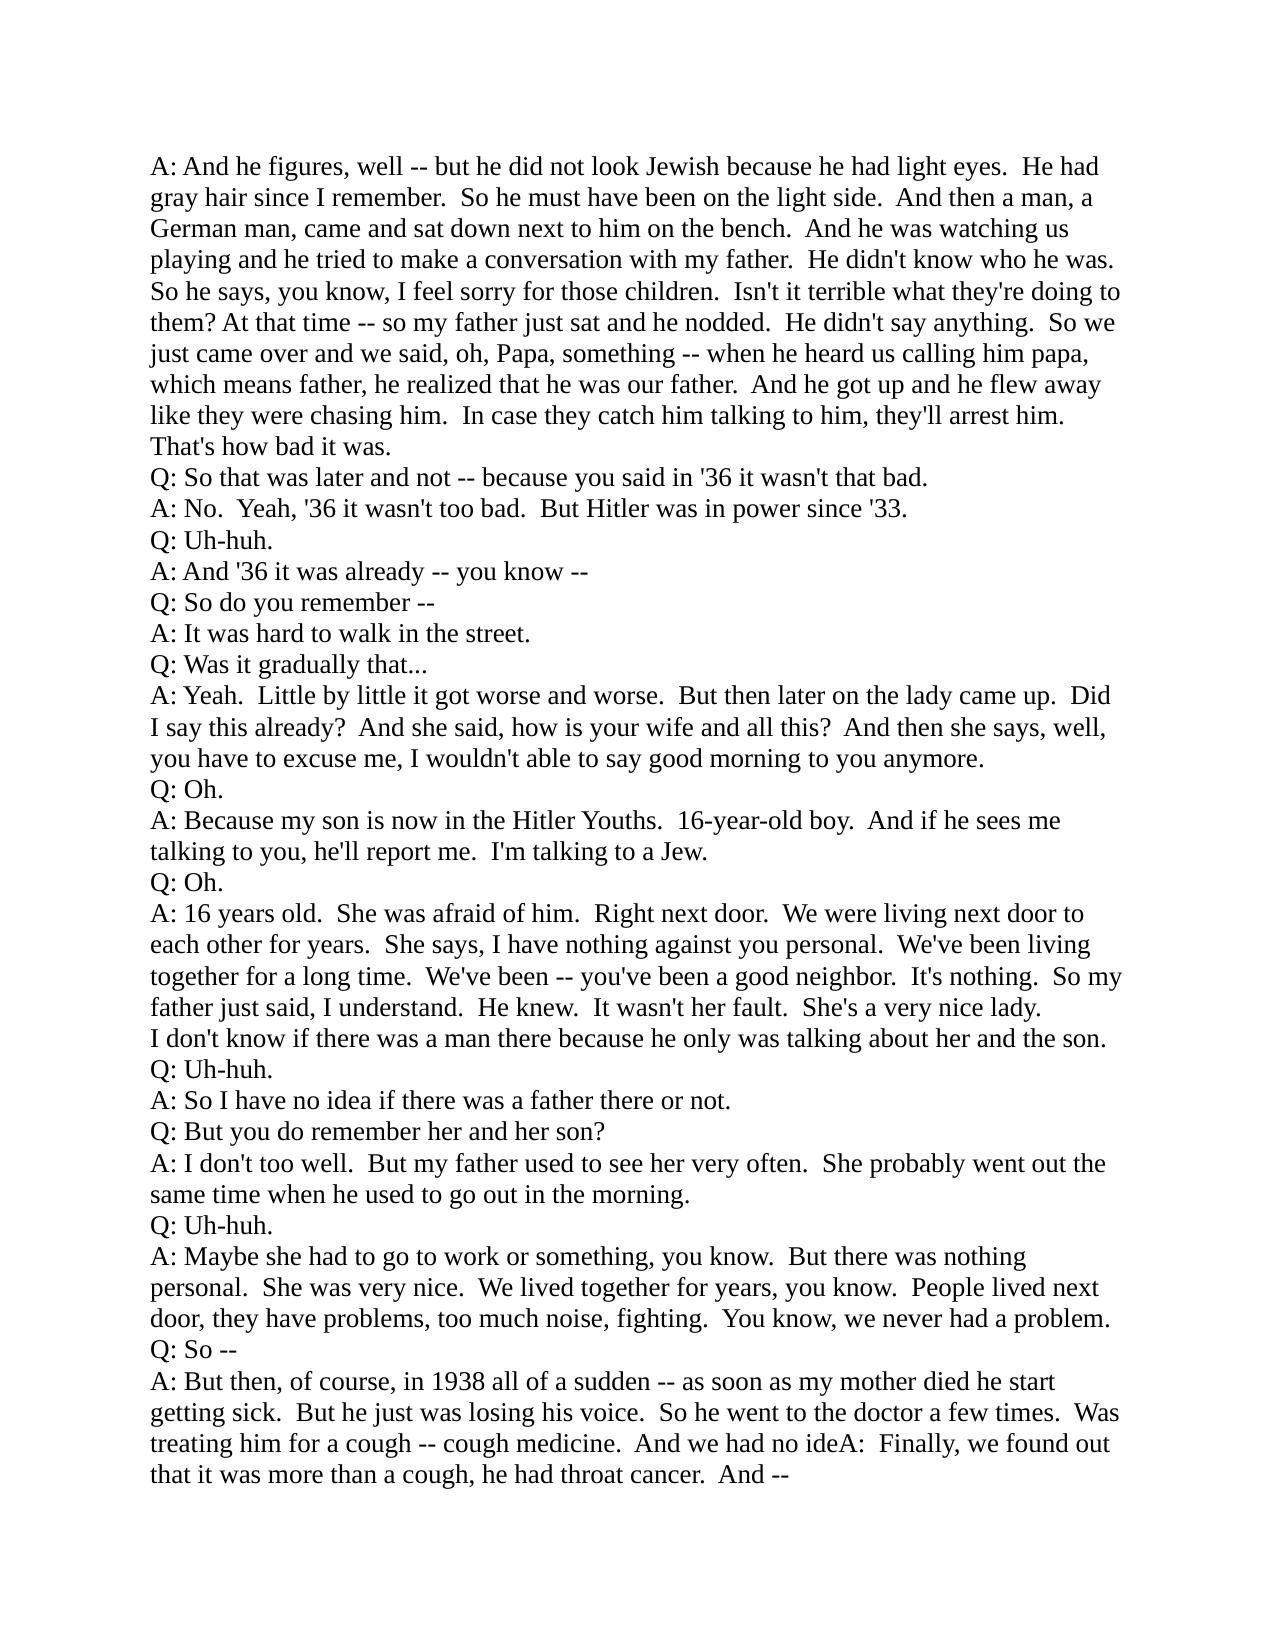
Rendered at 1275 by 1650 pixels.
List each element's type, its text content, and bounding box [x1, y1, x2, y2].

text A: And he figures, well -- but he did not look Jewish because he had light eyes. He had gray hair since I remember. So he must have been on the light side. And then a man, a German man, came and sat down next to him on the bench. And he was watching us playing and he tried to make a conversation with my father. He didn't know who he was. So he says, you know, I feel sorry for those children. Isn't it terrible what they're doing to them? At that time -- so my father just sat and he nodded. He didn't say anything. So we just came over and we said, oh, Papa, something -- when he heard us calling him papa, which means father, he realized that he was our father. And he got up and he flew away like they were chasing him. In case they catch him talking to him, they'll arrest him. That's how bad it was. [150, 243, 1125, 555]
text Q: Uh-huh. [150, 617, 1125, 648]
text I don't know if there was a man there because he only was talking about her and the son. [150, 1116, 1125, 1147]
text Q: Uh-huh. [150, 1147, 1125, 1178]
text Q: Oh. [150, 212, 1125, 243]
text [150, 150, 1125, 212]
text Q: Was it gradually that... [150, 742, 1125, 773]
text A: Because my son is now in the Hitler Youths. 16-year-old boy. And if he sees me talking to you, he'll report me. I'm talking to a Jew. [150, 897, 1125, 960]
text Q: So that was later and not -- because you said in '36 it wasn't that bad. [150, 555, 1125, 586]
text A: No. Yeah, '36 it wasn't too bad. But Hitler was in power since '33. [150, 586, 1125, 617]
text Q: Oh. [150, 866, 1125, 897]
text A: It was hard to walk in the street. [150, 711, 1125, 742]
text A: 16 years old. She was afraid of him. Right next door. We were living next door to each other for years. She says, I have nothing against you personal. We've been living together for a long time. We've been -- you've been a good neighbor. It's nothing. So my father just said, I understand. He knew. It wasn't her fault. She's a very nice lady. [150, 991, 1125, 1116]
text Q: So -- [150, 1427, 1125, 1458]
text A: So I have no idea if there was a father there or not. [150, 1178, 1125, 1209]
text A: And '36 it was already -- you know -- [150, 648, 1125, 679]
text A: Maybe she had to go to work or something, you know. But there was nothing personal. She was very nice. We lived together for years, you know. People lived next door, they have problems, too much noise, fighting. You know, we never had a problem. [150, 1333, 1125, 1427]
text Q: Uh-huh. [150, 1302, 1125, 1333]
text Q: Oh. [150, 960, 1125, 991]
text A: I don't too well. But my father used to see her very often. She probably went out the same time when he used to go out in the morning. [150, 1240, 1125, 1302]
text A: Yeah. Little by little it got worse and worse. But then later on the lady came up. Did I say this already? And she said, how is your wife and all this? And then she says, well, you have to excuse me, I wouldn't able to say good morning to you anymore. [150, 773, 1125, 866]
text Q: But you do remember her and her son? [150, 1209, 1125, 1240]
text Q: So do you remember -- [150, 679, 1125, 711]
